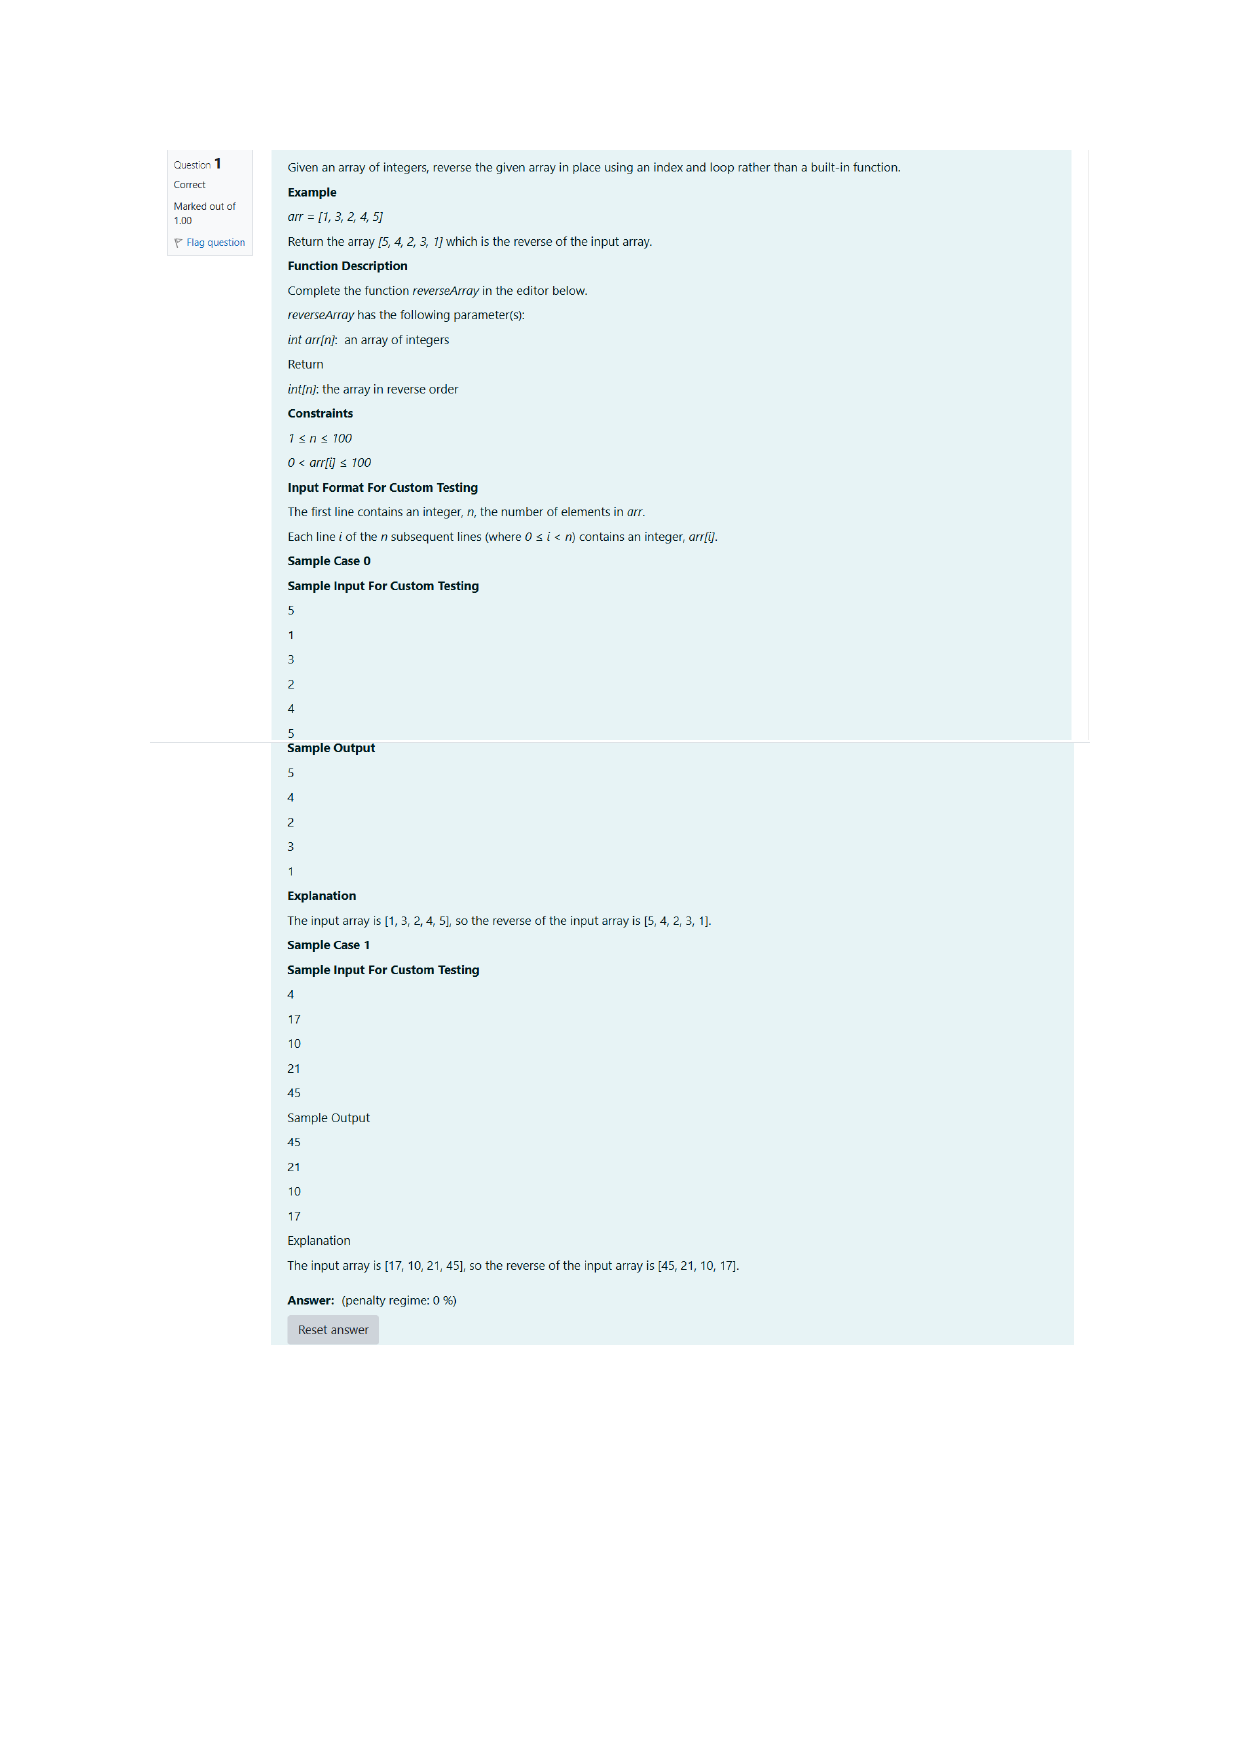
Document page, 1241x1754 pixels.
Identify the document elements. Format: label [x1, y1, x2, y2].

picture [150, 150, 1089, 740]
picture [150, 742, 1090, 1345]
